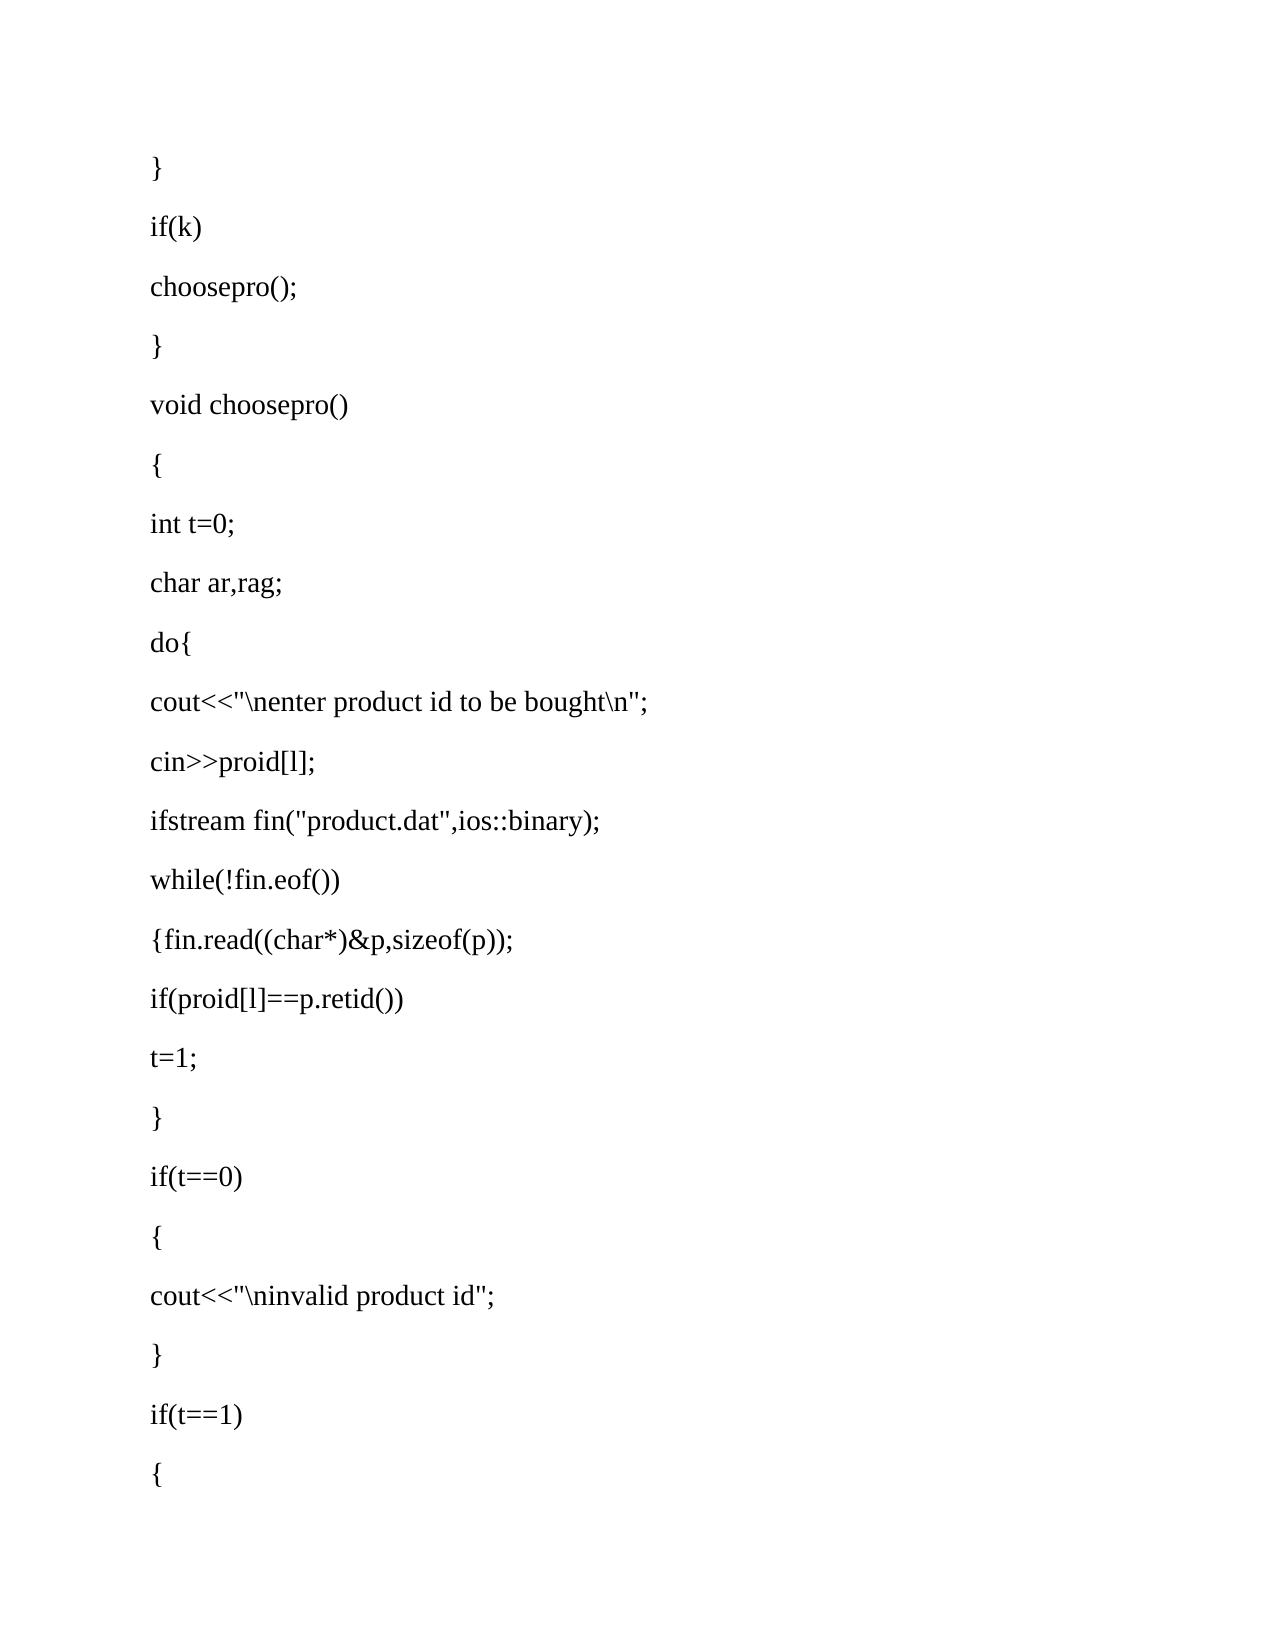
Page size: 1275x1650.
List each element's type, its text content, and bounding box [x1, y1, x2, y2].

text cin>>proid[l]; [150, 744, 1125, 777]
text } [150, 328, 1125, 362]
text if(proid[l]==p.retid()) [150, 981, 1125, 1015]
text char ar,rag; [150, 566, 1125, 599]
text void choosepro() [150, 387, 1125, 421]
text choosepro(); [150, 269, 1125, 302]
text if(t==0) [150, 1159, 1125, 1193]
text do{ [150, 625, 1125, 658]
text cout<<"\nenter product id to be bought\n"; [150, 684, 1125, 718]
text { [150, 447, 1125, 480]
text } [150, 1100, 1125, 1133]
text { [150, 1456, 1125, 1490]
text t=1; [150, 1041, 1125, 1074]
text { [150, 1219, 1125, 1252]
text if(t==1) [150, 1397, 1125, 1430]
text int t=0; [150, 506, 1125, 540]
text ifstream fin("product.dat",ios::binary); [150, 803, 1125, 837]
text cout<<"\ninvalid product id"; [150, 1278, 1125, 1312]
text } [150, 1337, 1125, 1371]
text {fin.read((char*)&p,sizeof(p)); [150, 922, 1125, 955]
text while(!fin.eof()) [150, 862, 1125, 896]
text } [150, 150, 1125, 183]
text if(k) [150, 209, 1125, 243]
